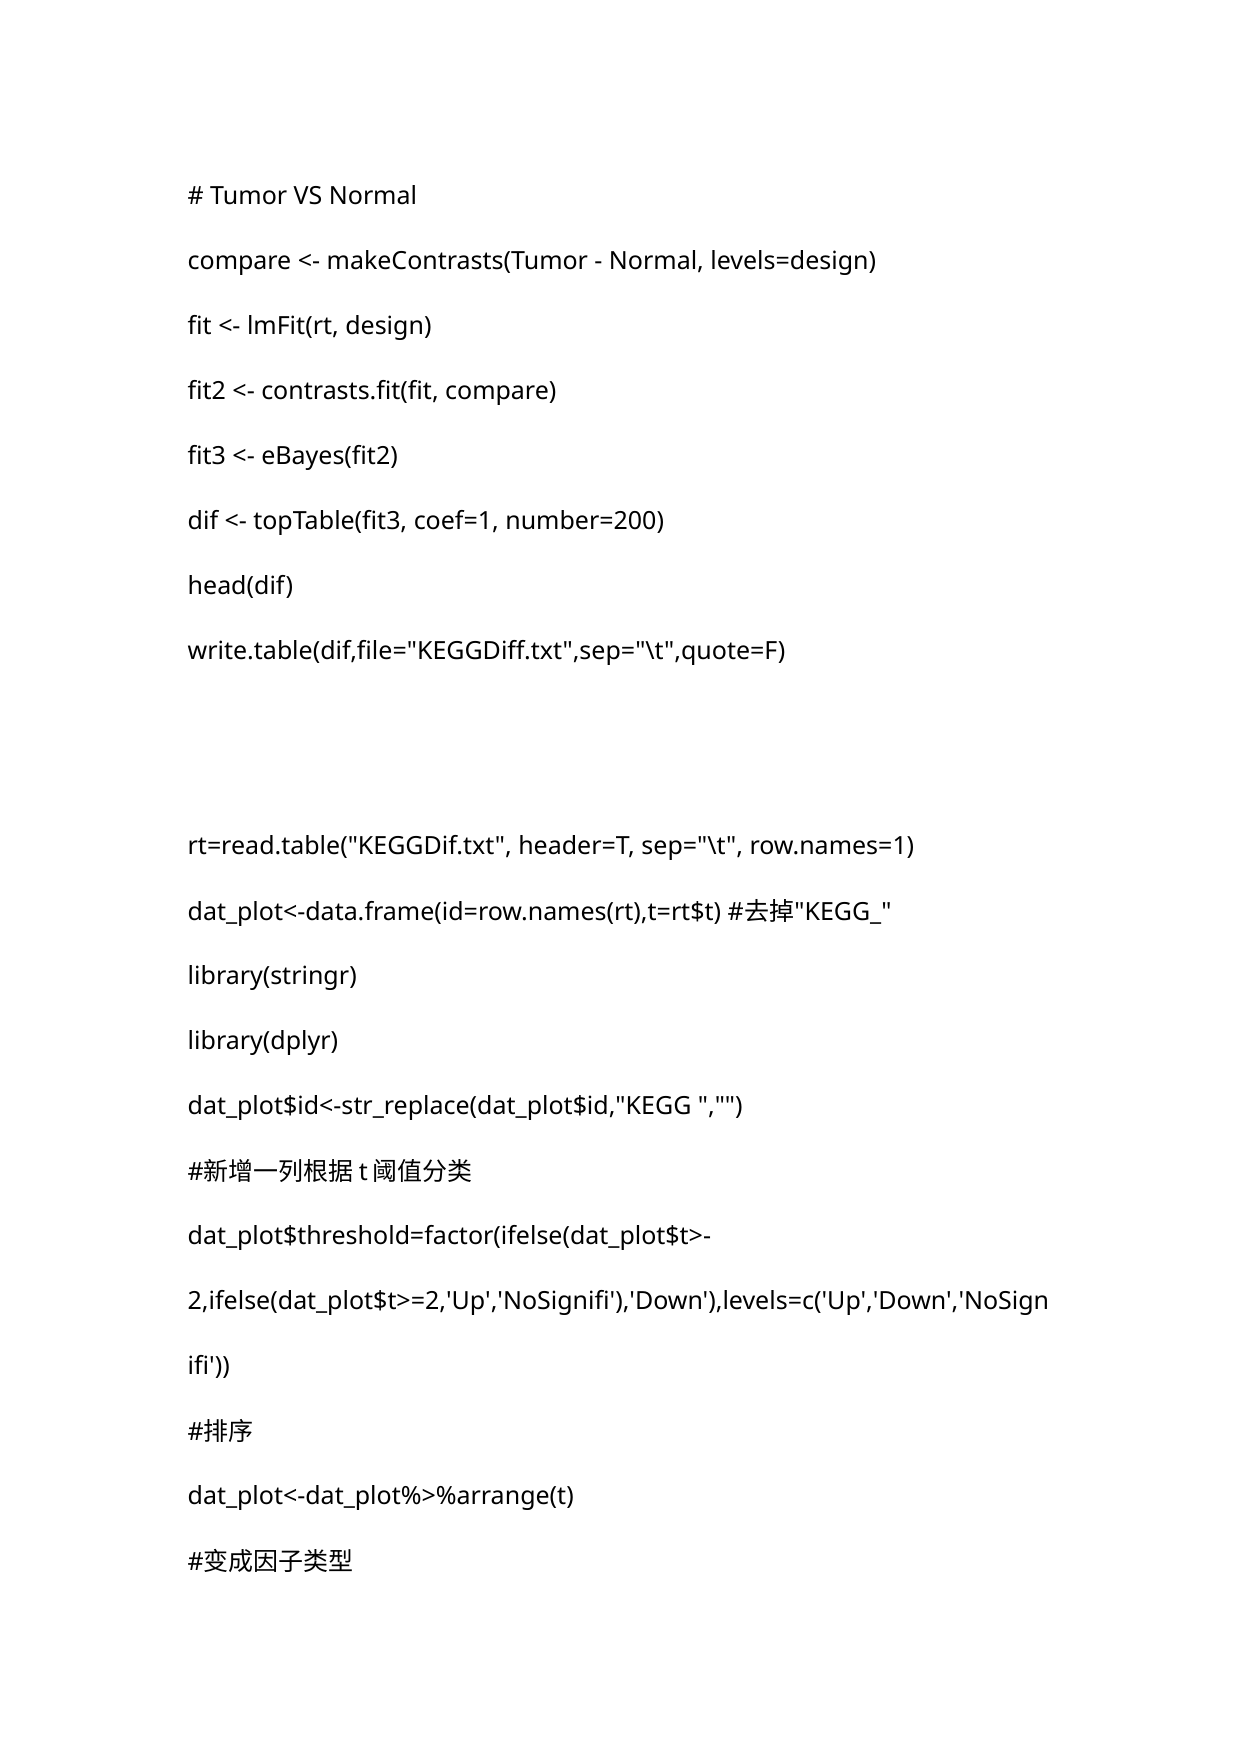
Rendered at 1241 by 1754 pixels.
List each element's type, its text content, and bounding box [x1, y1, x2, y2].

text #排序 [187, 1397, 1053, 1462]
text library(stringr) [187, 942, 1053, 1007]
text compare <- makeContrasts(Tumor - Normal, levels=design) [187, 227, 1053, 292]
text dat_plot<-dat_plot%>%arrange(t) [187, 1462, 1053, 1527]
text fit <- lmFit(rt, design) [187, 292, 1053, 357]
text dif <- topTable(fit3, coef=1, number=200) [187, 487, 1053, 552]
text dat_plot$id<-str_replace(dat_plot$id,"KEGG ","") [187, 1072, 1053, 1137]
text fit3 <- eBayes(fit2) [187, 422, 1053, 487]
text #变成因子类型 [187, 1527, 1053, 1592]
text dat_plot<-data.frame(id=row.names(rt),t=rt$t) #去掉"KEGG_" [187, 877, 1053, 942]
text library(dplyr) [187, 1007, 1053, 1072]
text write.table(dif,file="KEGGDiff.txt",sep="\t",quote=F) [187, 617, 1053, 682]
text head(dif) [187, 552, 1053, 617]
text dat_plot$threshold=factor(ifelse(dat_plot$t>-2,ifelse(dat_plot$t>=2,'Up','NoSignifi'),'Down'),levels=c('Up','Down','NoSignifi')) [187, 1202, 1053, 1397]
text # Tumor VS Normal [187, 162, 1053, 227]
text #新增一列根据t阈值分类 [187, 1137, 1053, 1202]
text rt=read.table("KEGGDif.txt", header=T, sep="\t", row.names=1) [187, 812, 1053, 877]
text fit2 <- contrasts.fit(fit, compare) [187, 357, 1053, 422]
